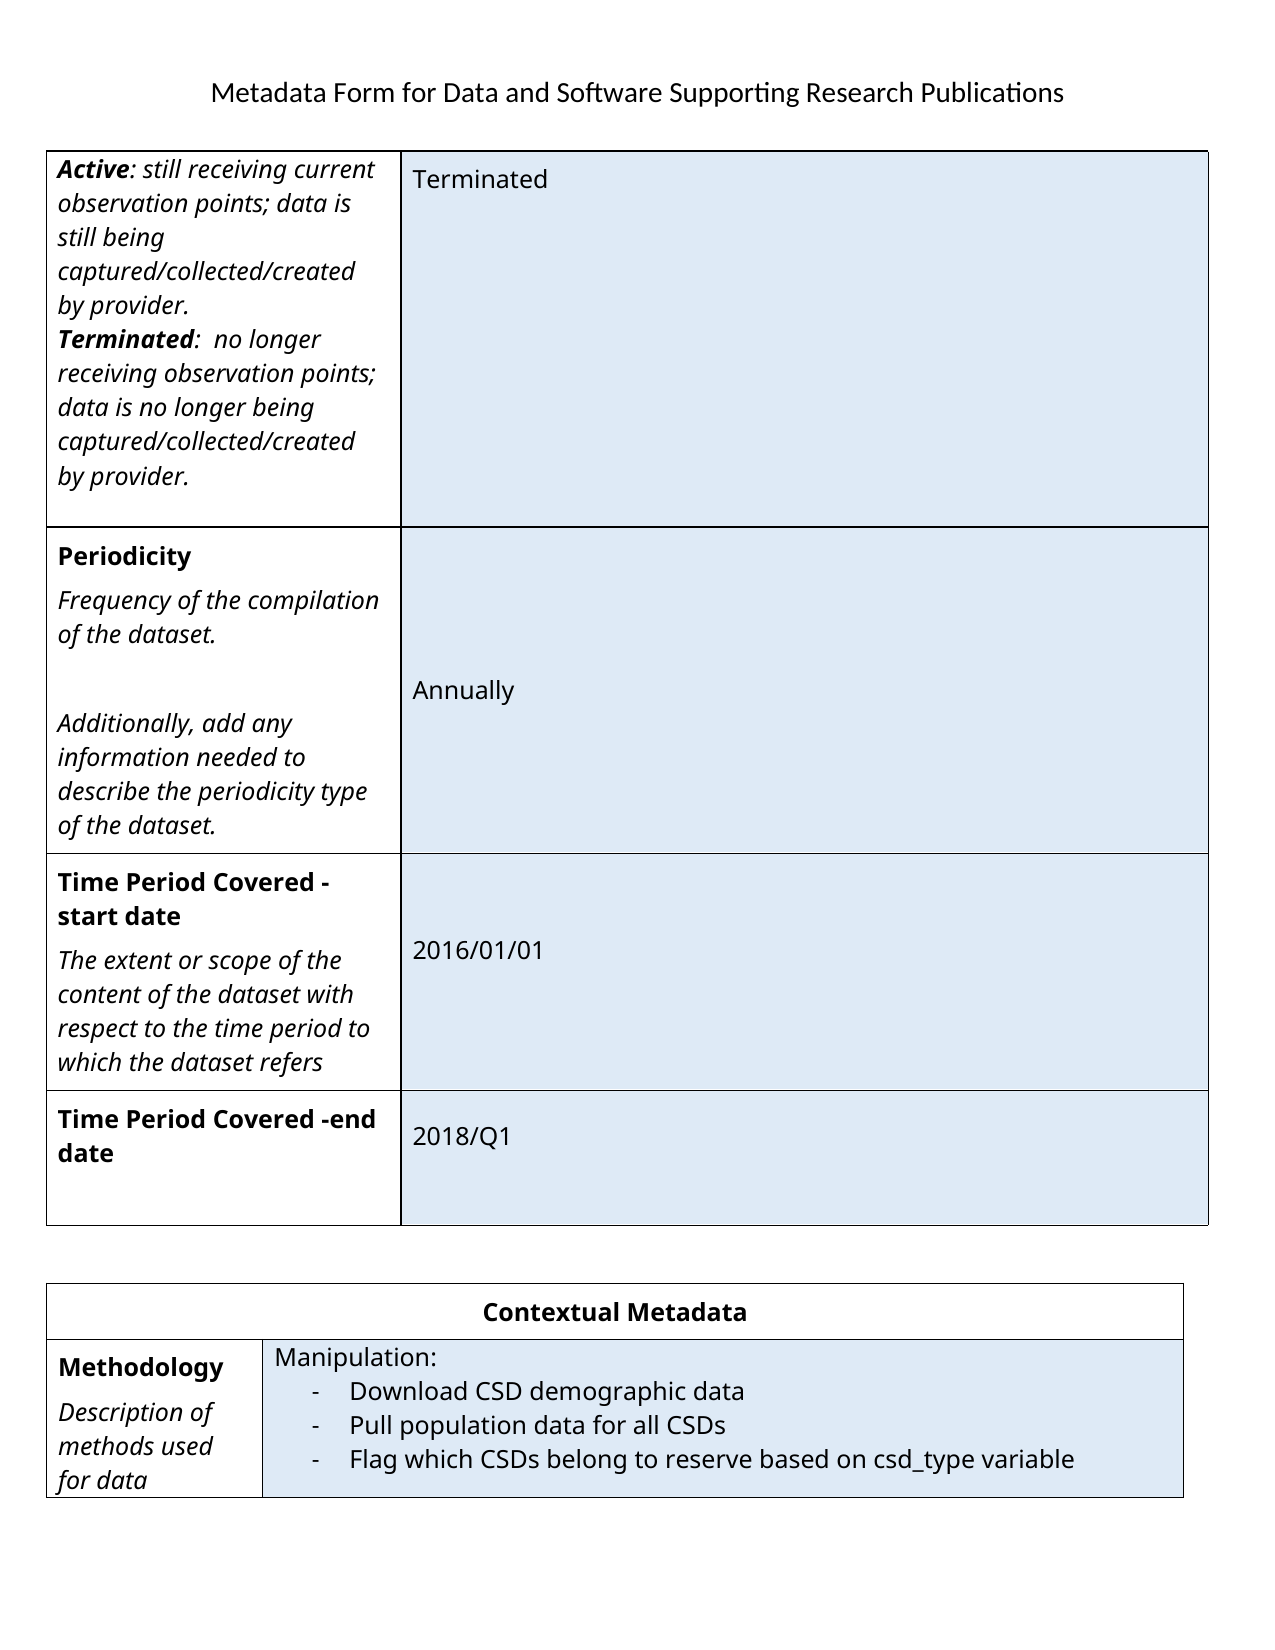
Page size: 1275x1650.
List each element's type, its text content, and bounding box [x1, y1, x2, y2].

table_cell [47, 1340, 262, 1497]
table_cell 2018/Q1 [402, 1091, 1208, 1224]
table_cell Annually [402, 528, 1208, 852]
table_header Contextual Metadata [47, 1284, 1183, 1339]
table_cell Periodicity Frequency of the compilation of the dataset. Additionally, add any information needed to describe the periodicity type of the dataset. [47, 528, 400, 852]
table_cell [47, 152, 400, 526]
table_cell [263, 1340, 1183, 1497]
table_cell Time Period Covered -start date The extent or scope of the content of the dataset with respect to the time period to which the dataset refers [47, 854, 400, 1089]
table_cell 2016/01/01 [402, 854, 1208, 1089]
table_cell Terminated [402, 152, 1208, 526]
table_cell Time Period Covered -end date [47, 1091, 400, 1224]
